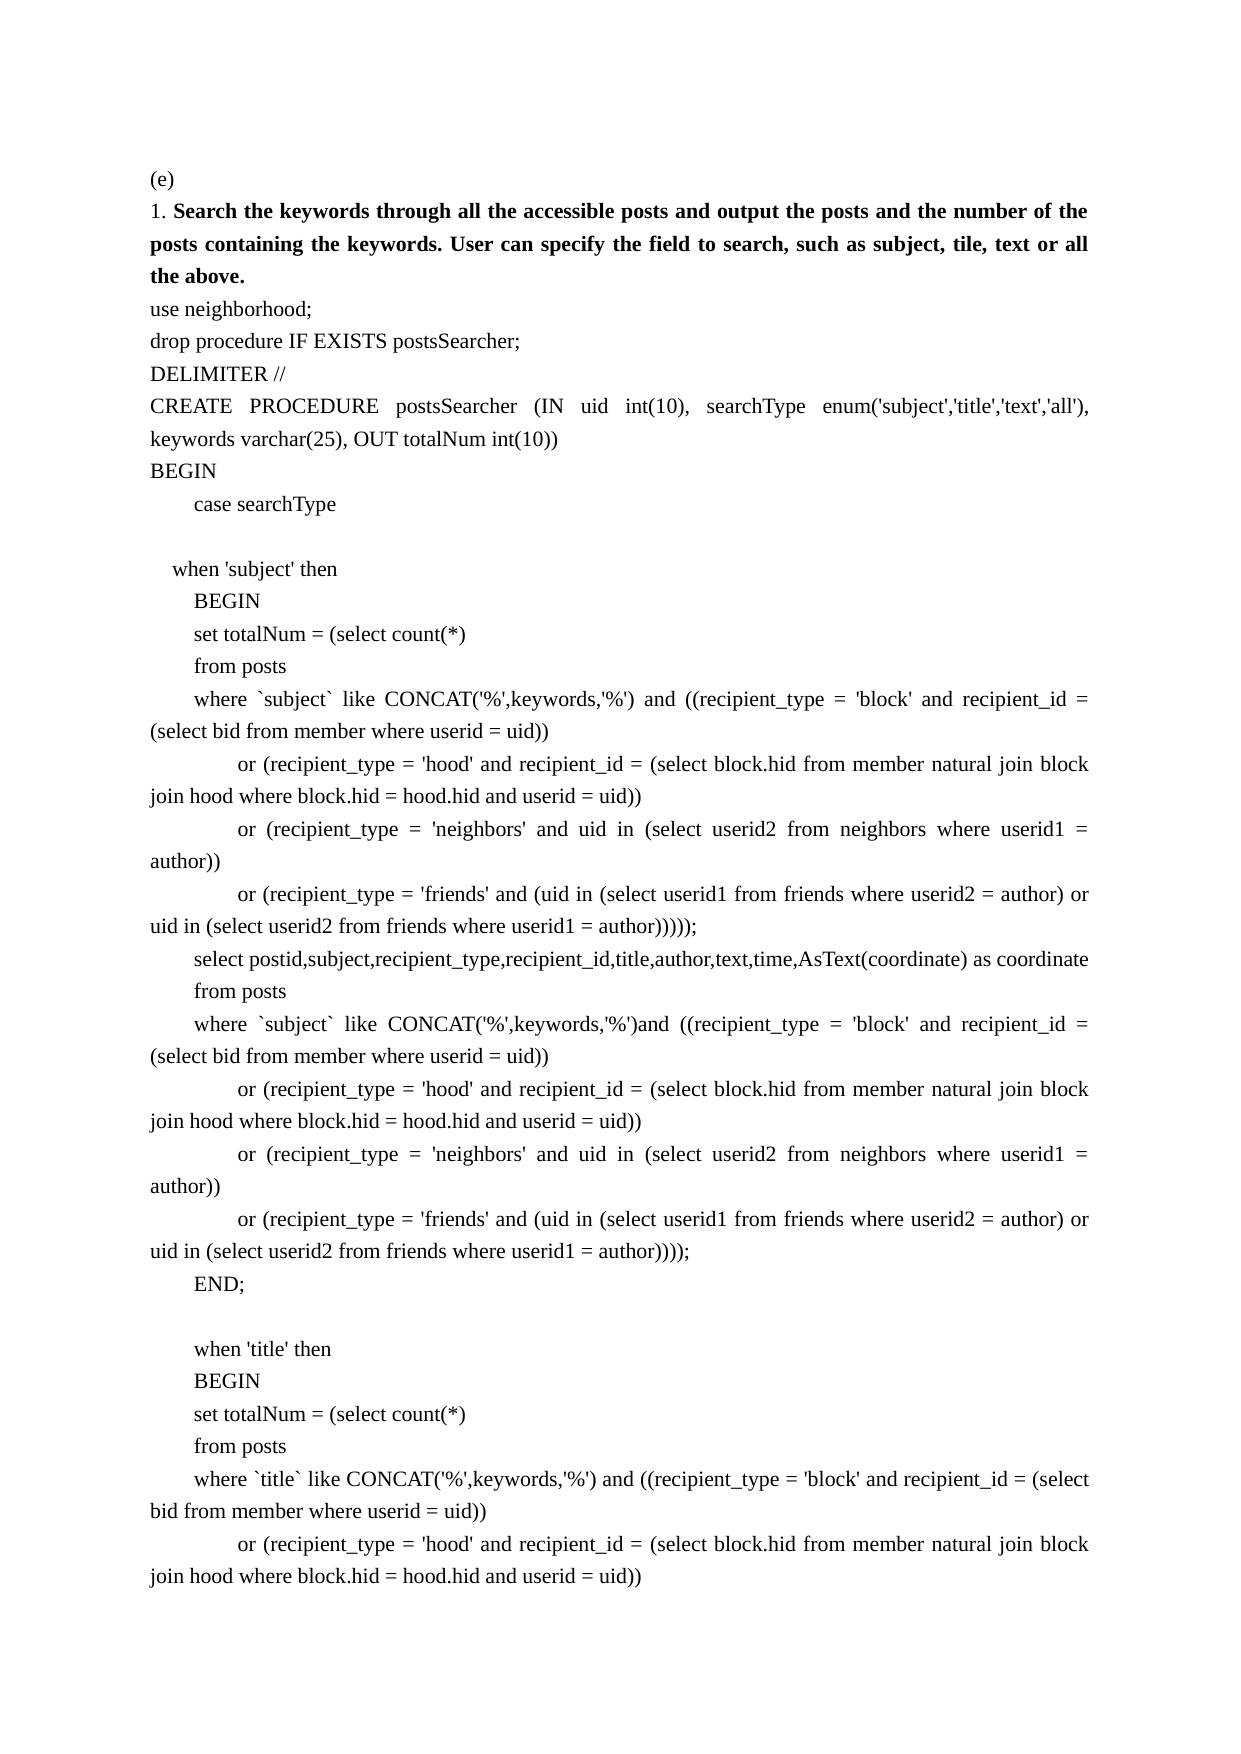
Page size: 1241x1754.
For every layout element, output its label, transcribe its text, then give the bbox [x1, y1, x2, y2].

text from posts [150, 1429, 1090, 1462]
text or (recipient_type = 'neighbors' and uid in (select userid2 from neighbors where userid1 = author)) [150, 1137, 1090, 1202]
text case searchType [150, 487, 1090, 519]
text where `title` like CONCAT('%',keywords,'%') and ((recipient_type = 'block' and recipient_id = (select bid from member where userid = uid)) [150, 1462, 1090, 1527]
text BEGIN [150, 584, 1090, 617]
text set totalNum = (select count(*) [150, 617, 1090, 649]
text CREATE PROCEDURE postsSearcher (IN uid int(10), searchType enum('subject','title','text','all'), keywords varchar(25), OUT totalNum int(10)) [150, 389, 1090, 454]
text set totalNum = (select count(*) [150, 1397, 1090, 1429]
text BEGIN [150, 1364, 1090, 1397]
text BEGIN [150, 454, 1090, 487]
text or (recipient_type = 'friends' and (uid in (select userid1 from friends where userid2 = author) or uid in (select userid2 from friends where userid1 = author)))); [150, 1202, 1090, 1267]
text or (recipient_type = 'friends' and (uid in (select userid1 from friends where userid2 = author) or uid in (select userid2 from friends where userid1 = author))))); [150, 877, 1090, 942]
text from posts [150, 649, 1090, 682]
text select postid,subject,recipient_type,recipient_id,title,author,text,time,AsText(coordinate) as coordinate [150, 942, 1090, 974]
text use neighborhood; [150, 292, 1090, 324]
text DELIMITER // [150, 357, 1090, 389]
text drop procedure IF EXISTS postsSearcher; [150, 324, 1090, 357]
text 1. Search the keywords through all the accessible posts and output the posts and the number of the posts containing the keywords. User can specify the field to search, such as subject, tile, text or all the above. [150, 194, 1090, 292]
text where `subject` like CONCAT('%',keywords,'%')and ((recipient_type = 'block' and recipient_id = (select bid from member where userid = uid)) [150, 1007, 1090, 1072]
text when 'subject' then [150, 552, 1090, 584]
text where `subject` like CONCAT('%',keywords,'%') and ((recipient_type = 'block' and recipient_id = (select bid from member where userid = uid)) [150, 682, 1090, 747]
text from posts [150, 974, 1090, 1007]
text (e) [150, 162, 1090, 194]
text or (recipient_type = 'neighbors' and uid in (select userid2 from neighbors where userid1 = author)) [150, 812, 1090, 877]
text when 'title' then [150, 1332, 1090, 1364]
text END; [150, 1267, 1090, 1299]
